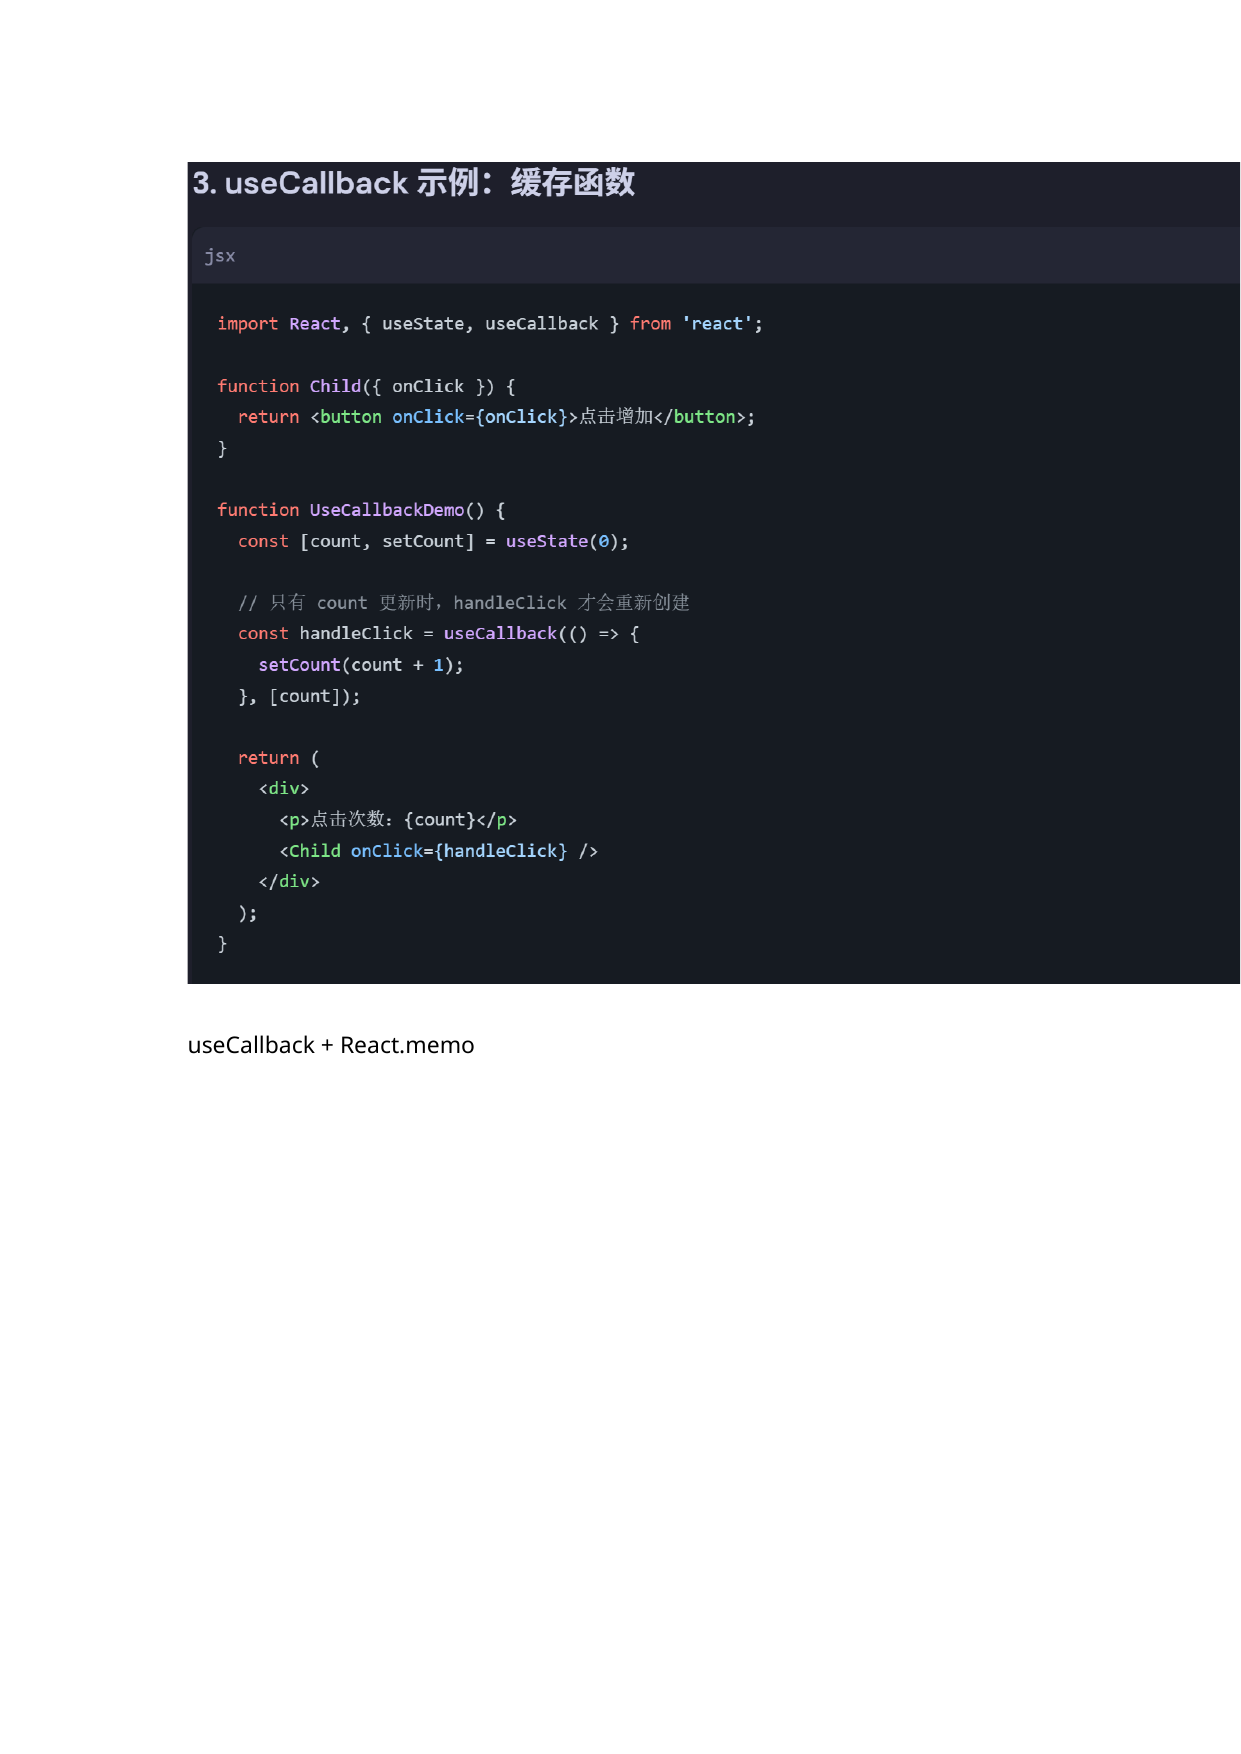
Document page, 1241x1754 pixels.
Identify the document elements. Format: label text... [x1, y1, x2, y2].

text useCallback + React.memo [187, 1028, 1053, 1061]
picture [187, 162, 1241, 984]
